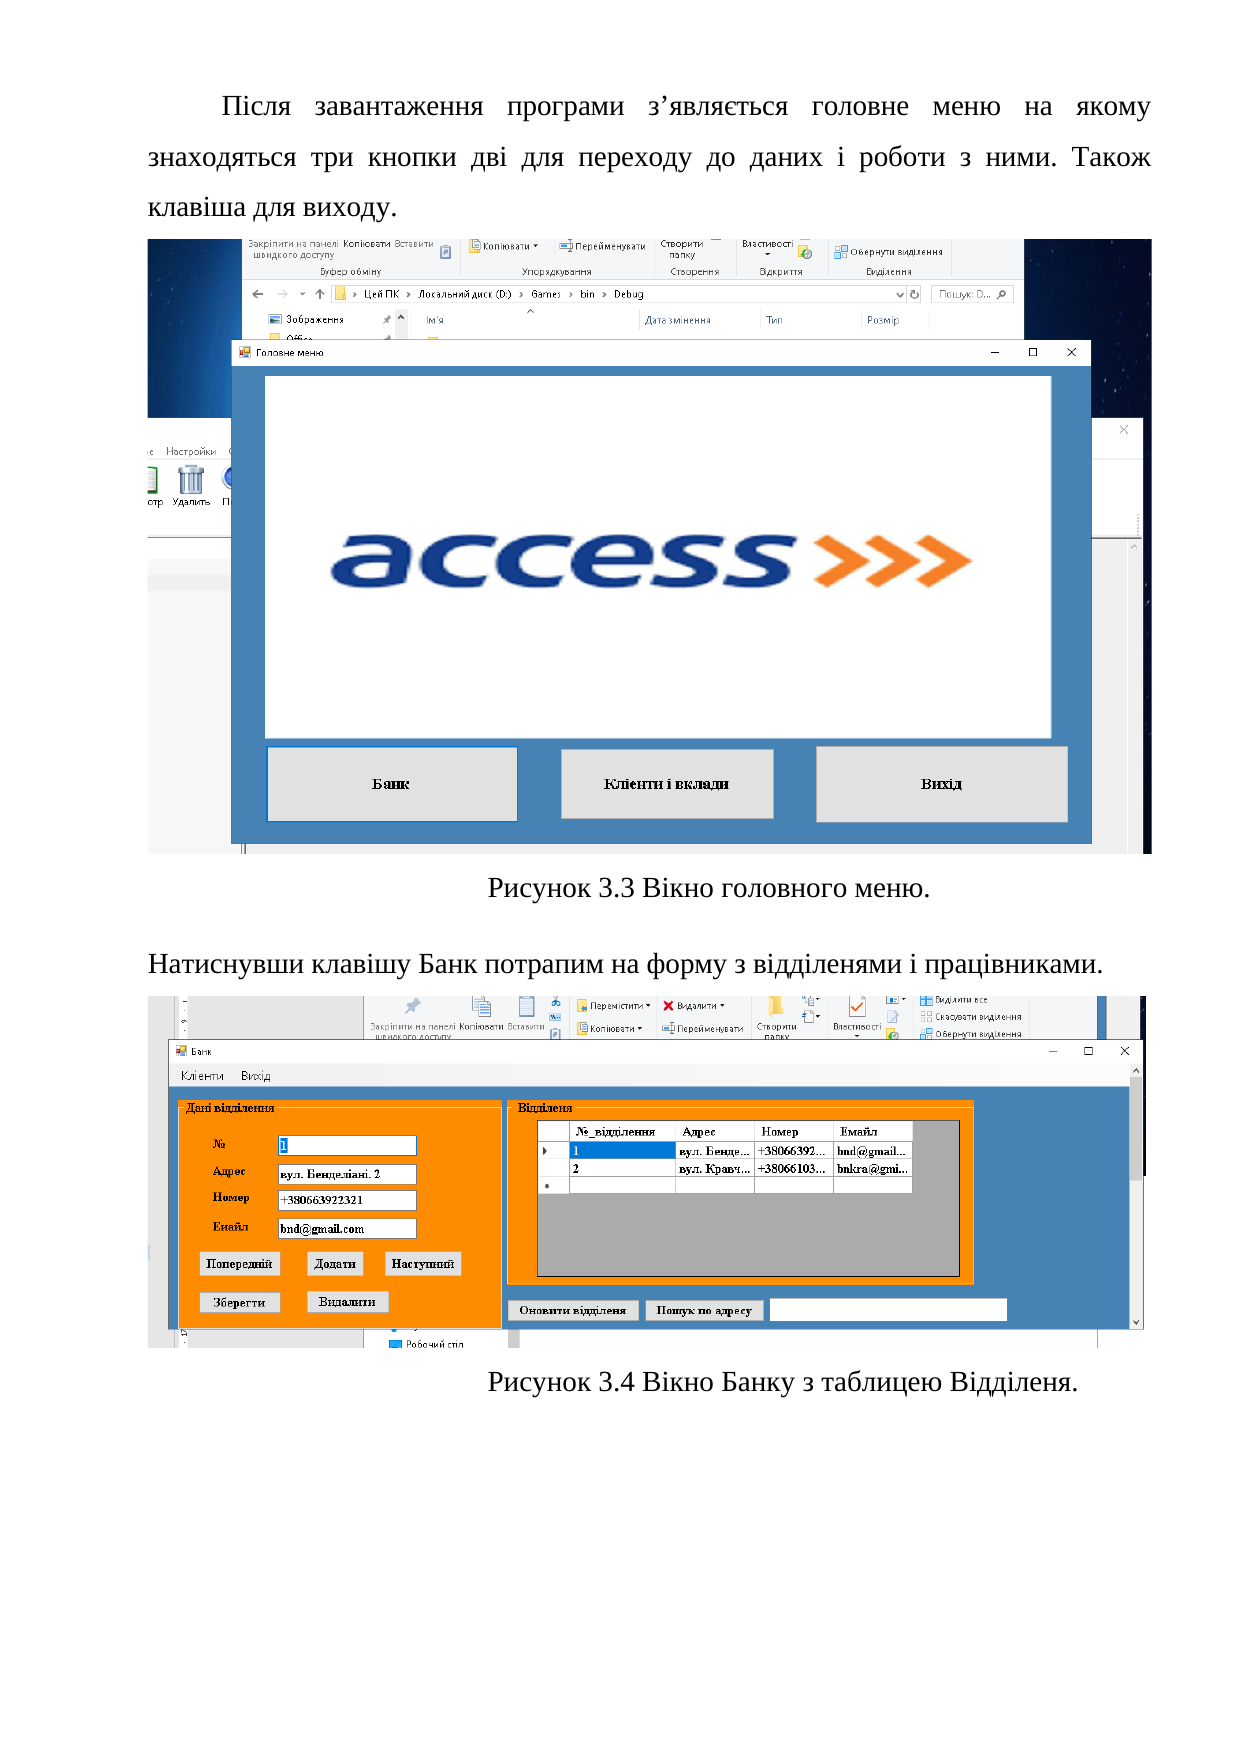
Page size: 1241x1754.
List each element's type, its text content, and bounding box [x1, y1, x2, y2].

text Після завантаження програми з’являється головне меню на якому знаходяться три кнопки дві для переходу до даних і роботи з ними. Також клавіша для виходу. [148, 88, 1152, 223]
text Натиснувши клавішу Банк потрапим на форму з відділенями і працівниками. [148, 946, 1152, 979]
list Рисунок 3.3 Вікно головного меню. [487, 870, 1152, 904]
picture [147, 996, 1152, 1348]
list Рисунок 3.4 Вікно Банку з таблицею Відділеня. [487, 1364, 1152, 1398]
picture [147, 239, 1152, 854]
